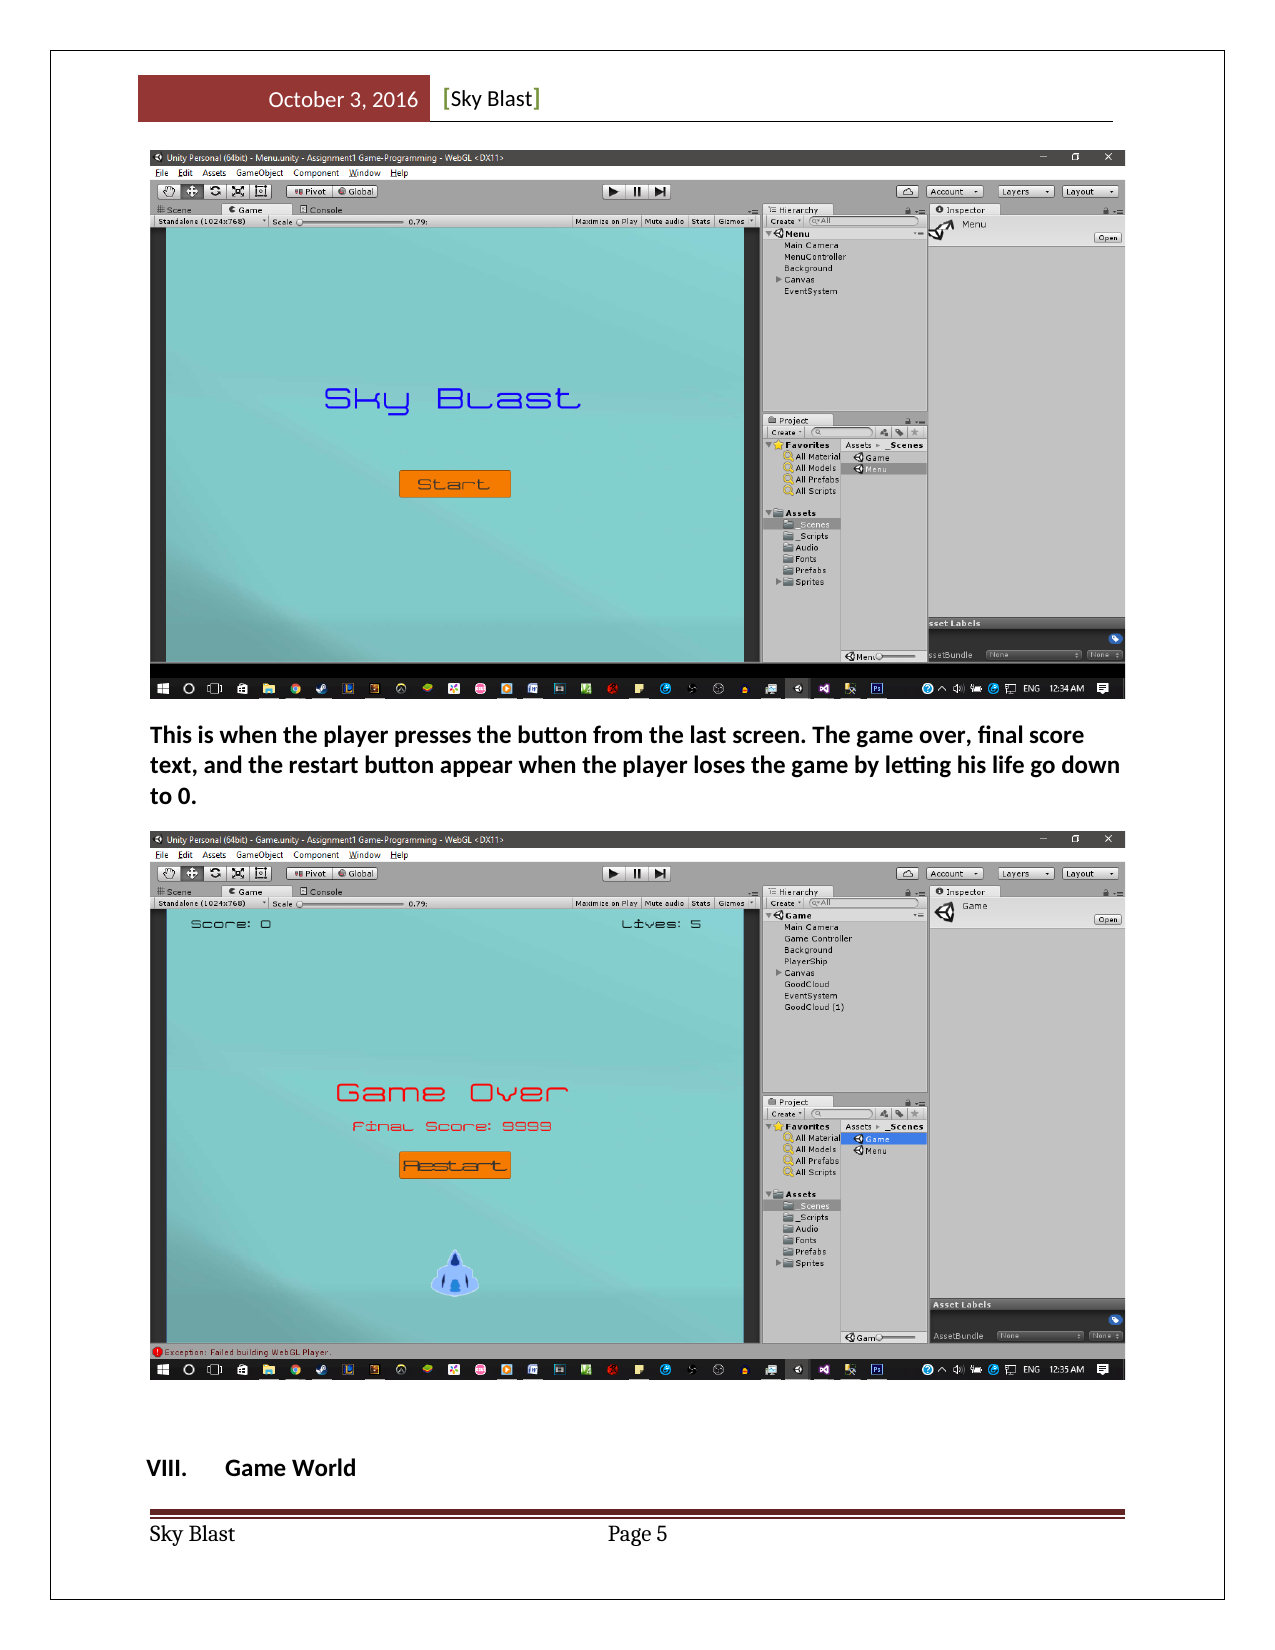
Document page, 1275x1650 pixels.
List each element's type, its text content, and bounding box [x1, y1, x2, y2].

picture [150, 831, 1125, 1380]
text This is when the player presses the button from the last screen. The game over, final score text, and the restart button appear when the player loses the game by letting his life go down to 0. [150, 719, 1125, 811]
picture [150, 150, 1125, 699]
list Game World [187, 1452, 1125, 1482]
